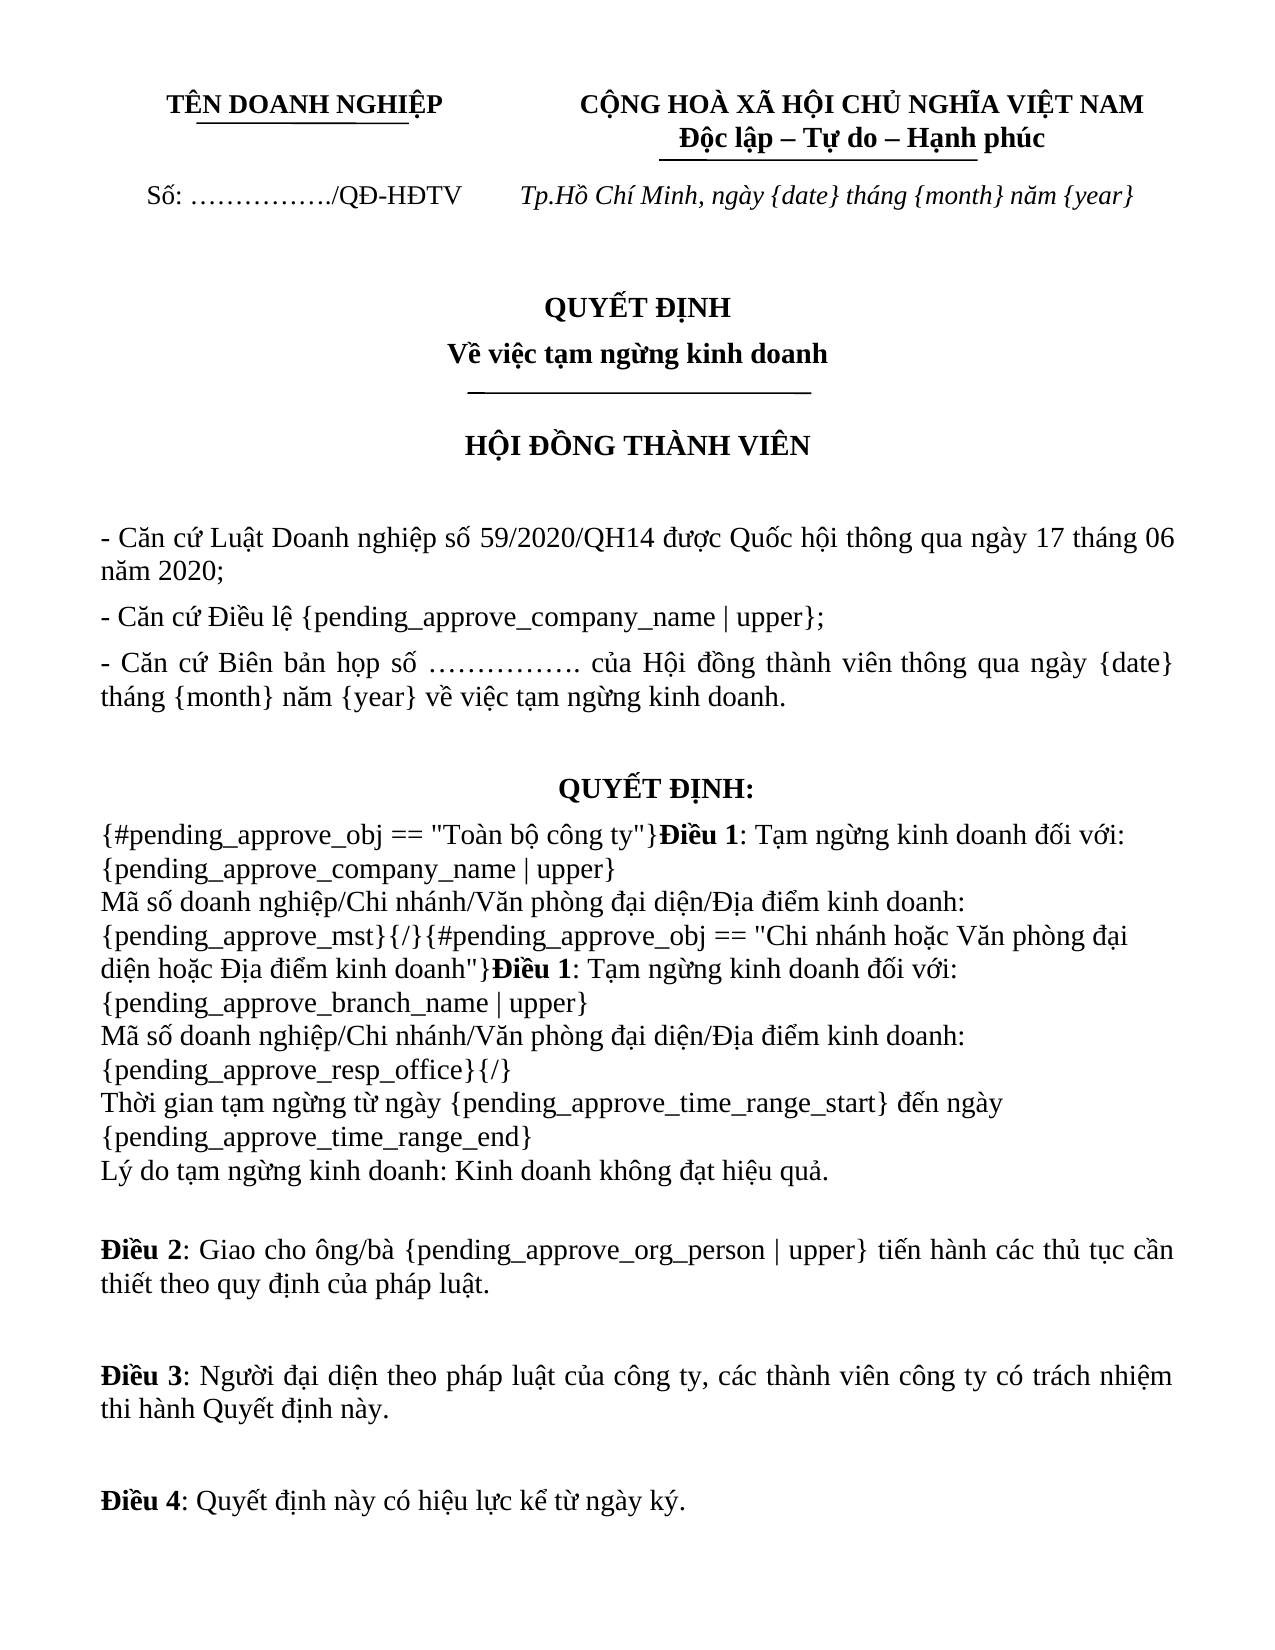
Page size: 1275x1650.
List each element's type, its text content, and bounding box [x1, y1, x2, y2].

table_header CỘNG HOÀ XÃ HỘI CHỦ NGHĨA VIỆT NAM Độc lập – Tự do – Hạnh phúc [508, 89, 1216, 179]
text - Căn cứ Biên bản họp số ……………. của Hội đồng thành viên thông qua ngày {date} tháng {month} năm {year} về việc tạm ngừng kinh doanh. [100, 646, 1174, 713]
text HỘI ĐỒNG THÀNH VIÊN [100, 428, 1174, 461]
text Điều 4: Quyết định này có hiệu lực kể từ ngày ký. [100, 1483, 1174, 1517]
table_header TÊN DOANH NGHIỆP [100, 89, 508, 179]
table_cell Tp.Hồ Chí Minh, ngày {date} tháng {month} năm {year} [508, 179, 1216, 244]
text QUYẾT ĐỊNH [100, 290, 1174, 323]
text Mã số doanh nghiệp/Chi nhánh/Văn phòng đại diện/Địa điểm kinh doanh: {pending_approve_mst}{/}{#pending_approve_obj == "Chi nhánh hoặc Văn phòng đại diện hoặc Địa điểm kinh doanh"}Điều 1: Tạm ngừng kinh doanh đối với: {pending_approve_branch_name | upper} [100, 884, 1174, 1018]
text - Căn cứ Luật Doanh nghiệp số 59/2020/QH14 được Quốc hội thông qua ngày 17 tháng 06 năm 2020; [100, 520, 1174, 587]
text {#pending_approve_obj == "Toàn bộ công ty"}Điều 1: Tạm ngừng kinh doanh đối với: {pending_approve_company_name | upper} [100, 817, 1174, 884]
text QUYẾT ĐỊNH: [138, 771, 1174, 805]
text - Căn cứ Điều lệ {pending_approve_company_name | upper}; [100, 599, 1174, 633]
text Thời gian tạm ngừng từ ngày {pending_approve_time_range_start} đến ngày {pending_approve_time_range_end} [100, 1086, 1174, 1153]
text Điều 2: Giao cho ông/bà {pending_approve_org_person | upper} tiến hành các thủ tục cần thiết theo quy định của pháp luật. [100, 1232, 1174, 1299]
text Về việc tạm ngừng kinh doanh [100, 336, 1174, 369]
table_cell Số: ……………./QĐ-HĐTV [100, 179, 508, 244]
text Điều 3: Người đại diện theo pháp luật của công ty, các thành viên công ty có trách nhiệm thi hành Quyết định này. [100, 1358, 1174, 1425]
text Lý do tạm ngừng kinh doanh: Kinh doanh không đạt hiệu quả. [100, 1153, 1174, 1186]
text Mã số doanh nghiệp/Chi nhánh/Văn phòng đại diện/Địa điểm kinh doanh: {pending_approve_resp_office}{/} [100, 1018, 1174, 1086]
